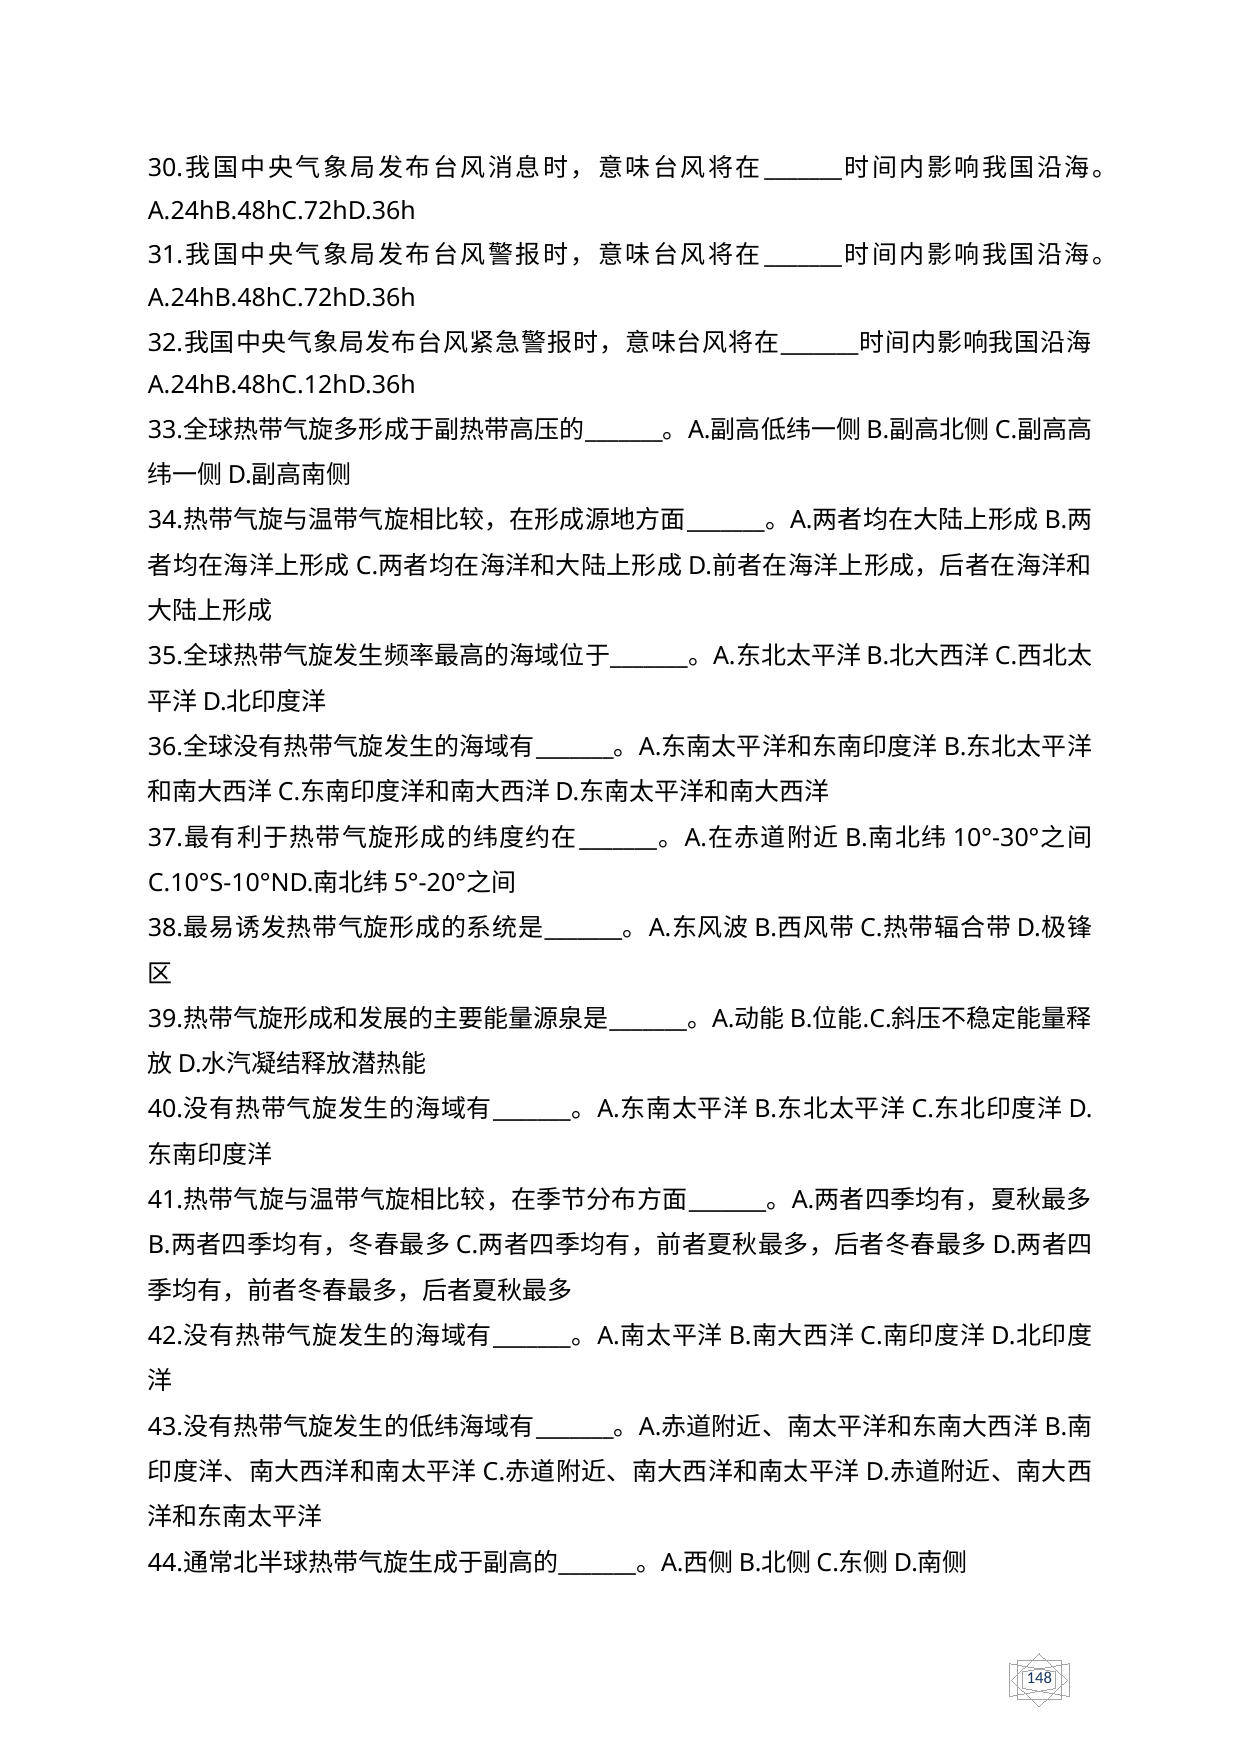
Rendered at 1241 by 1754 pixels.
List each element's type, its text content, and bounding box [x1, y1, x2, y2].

text 31.我国中央气象局发布台风警报时，意味台风将在_______时间内影响我国沿海。A.24hB.48hC.72hD.36h [148, 235, 1092, 314]
text 43.没有热带气旋发生的低纬海域有_______。A.赤道附近、南太平洋和东南大西洋B.南印度洋、南大西洋和南太平洋C.赤道附近、南大西洋和南太平洋D.赤道附近、南大西洋和东南太平洋 [148, 1406, 1092, 1533]
text 36.全球没有热带气旋发生的海域有_______。A.东南太平洋和东南印度洋B.东北太平洋和南大西洋C.东南印度洋和南大西洋D.东南太平洋和南大西洋 [148, 726, 1092, 808]
text 37.最有利于热带气旋形成的纬度约在_______。A.在赤道附近B.南北纬10°-30°之间C.10°S-10°ND.南北纬5°-20°之间 [148, 817, 1092, 899]
text 42.没有热带气旋发生的海域有_______。A.南太平洋B.南大西洋C.南印度洋D.北印度洋 [148, 1316, 1092, 1397]
text 34.热带气旋与温带气旋相比较，在形成源地方面_______。A.两者均在大陆上形成B.两者均在海洋上形成C.两者均在海洋和大陆上形成D.前者在海洋上形成，后者在海洋和大陆上形成 [148, 500, 1092, 627]
text 39.热带气旋形成和发展的主要能量源泉是_______。A.动能B.位能.C.斜压不稳定能量释放D.水汽凝结释放潜热能 [148, 998, 1092, 1080]
text 41.热带气旋与温带气旋相比较，在季节分布方面_______。A.两者四季均有，夏秋最多B.两者四季均有，冬春最多C.两者四季均有，前者夏秋最多，后者冬春最多D.两者四季均有，前者冬春最多，后者夏秋最多 [148, 1179, 1092, 1306]
text 32.我国中央气象局发布台风紧急警报时，意味台风将在_______时间内影响我国沿海。A.24hB.48hC.12hD.36h [148, 322, 1092, 401]
text 30.我国中央气象局发布台风消息时，意味台风将在_______时间内影响我国沿海。A.24hB.48hC.72hD.36h [148, 148, 1092, 226]
text 44.通常北半球热带气旋生成于副高的_______。A.西侧B.北侧C.东侧D.南侧 [148, 1542, 1092, 1578]
text 35.全球热带气旋发生频率最高的海域位于_______。A.东北太平洋B.北大西洋C.西北太平洋D.北印度洋 [148, 636, 1092, 717]
text 40.没有热带气旋发生的海域有_______。A.东南太平洋B.东北太平洋C.东北印度洋D.东南印度洋 [148, 1089, 1092, 1171]
text 33.全球热带气旋多形成于副热带高压的_______。A.副高低纬一侧B.副高北侧C.副高高纬一侧D.副高南侧 [148, 409, 1092, 491]
text 38.最易诱发热带气旋形成的系统是_______。A.东风波B.西风带C.热带辐合带D.极锋区 [148, 908, 1092, 989]
